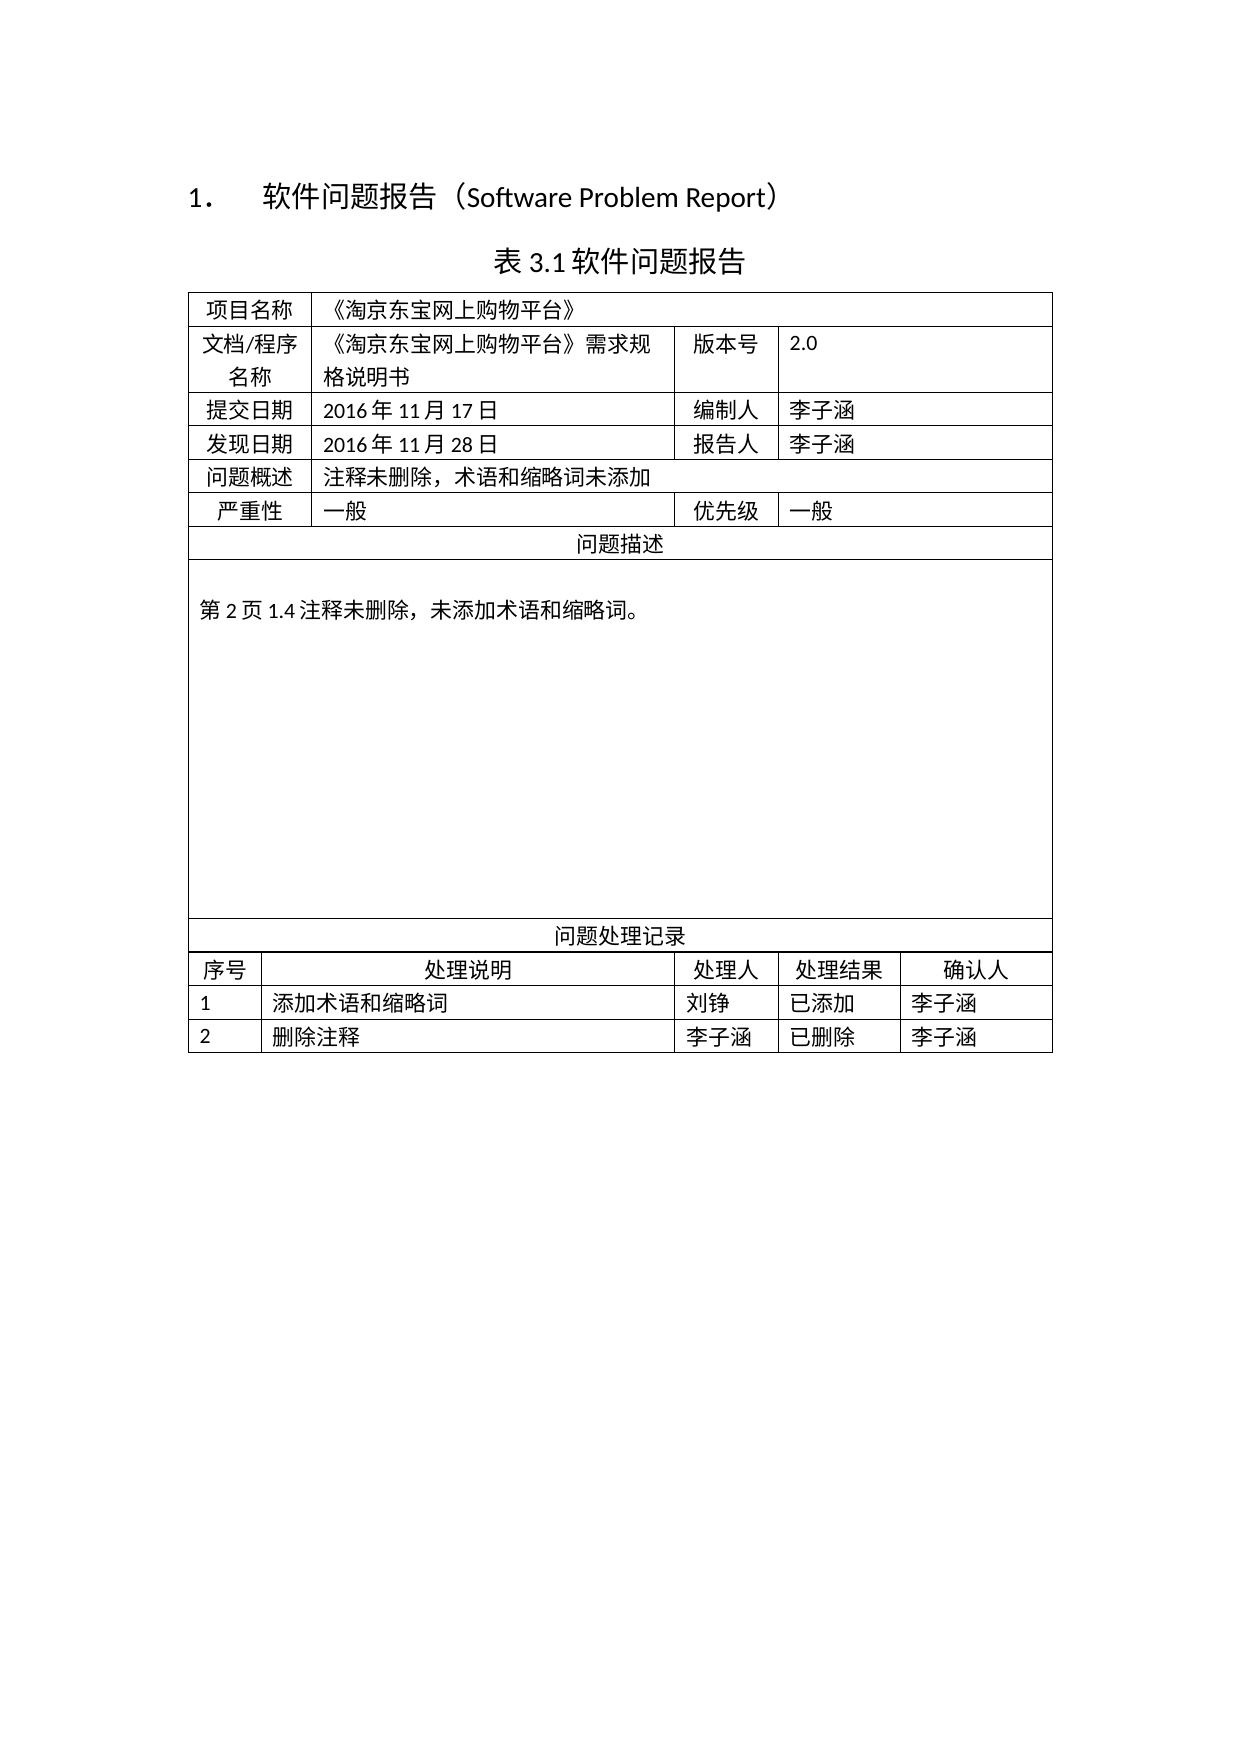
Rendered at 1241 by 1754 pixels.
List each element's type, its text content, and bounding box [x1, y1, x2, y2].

table_cell 文档/程序名称 [189, 327, 311, 392]
table_cell 已删除 [779, 1020, 900, 1052]
table_cell 一般 [779, 493, 1052, 526]
table_cell 第2页1.4注释未删除，未添加术语和缩略词。 [189, 560, 1052, 918]
table_cell 处理结果 [779, 953, 900, 985]
list 软件问题报告（Software Problem Report） [187, 162, 1053, 227]
table_cell 问题描述 [189, 527, 1052, 559]
table_cell 2016年11月28日 [312, 426, 674, 459]
table_cell 李子涵 [779, 393, 1052, 425]
table_cell 处理人 [675, 953, 778, 985]
table_cell 编制人 [675, 393, 778, 425]
text 表3.1软件问题报告 [187, 227, 1053, 292]
table_header 《淘京东宝网上购物平台》 [312, 293, 1052, 326]
table_cell 1 [189, 986, 261, 1018]
table_header 项目名称 [189, 293, 311, 326]
table_cell 序号 [189, 953, 261, 985]
table_cell 问题处理记录 [189, 919, 1052, 951]
table_cell 李子涵 [779, 426, 1052, 459]
table_cell 已添加 [779, 986, 900, 1018]
table_cell 提交日期 [189, 393, 311, 425]
table_cell 一般 [312, 493, 674, 526]
table_cell 确认人 [901, 953, 1052, 985]
table_cell 2 [189, 1020, 261, 1052]
table_cell 优先级 [675, 493, 778, 526]
table_cell 2016年11月17日 [312, 393, 674, 425]
table_cell 版本号 [675, 327, 778, 392]
table_cell 李子涵 [901, 1020, 1052, 1052]
table_cell 报告人 [675, 426, 778, 459]
table_cell 李子涵 [901, 986, 1052, 1018]
table_cell 添加术语和缩略词 [262, 986, 674, 1018]
table_cell 严重性 [189, 493, 311, 526]
table_cell 处理说明 [262, 953, 674, 985]
table_cell 注释未删除，术语和缩略词未添加 [312, 460, 1052, 492]
table_cell 发现日期 [189, 426, 311, 459]
table_cell 删除注释 [262, 1020, 674, 1052]
table_cell 2.0 [779, 327, 1052, 392]
table_cell 《淘京东宝网上购物平台》需求规格说明书 [312, 327, 674, 392]
table_cell 刘铮 [675, 986, 778, 1018]
table_cell 李子涵 [675, 1020, 778, 1052]
table_cell 问题概述 [189, 460, 311, 492]
